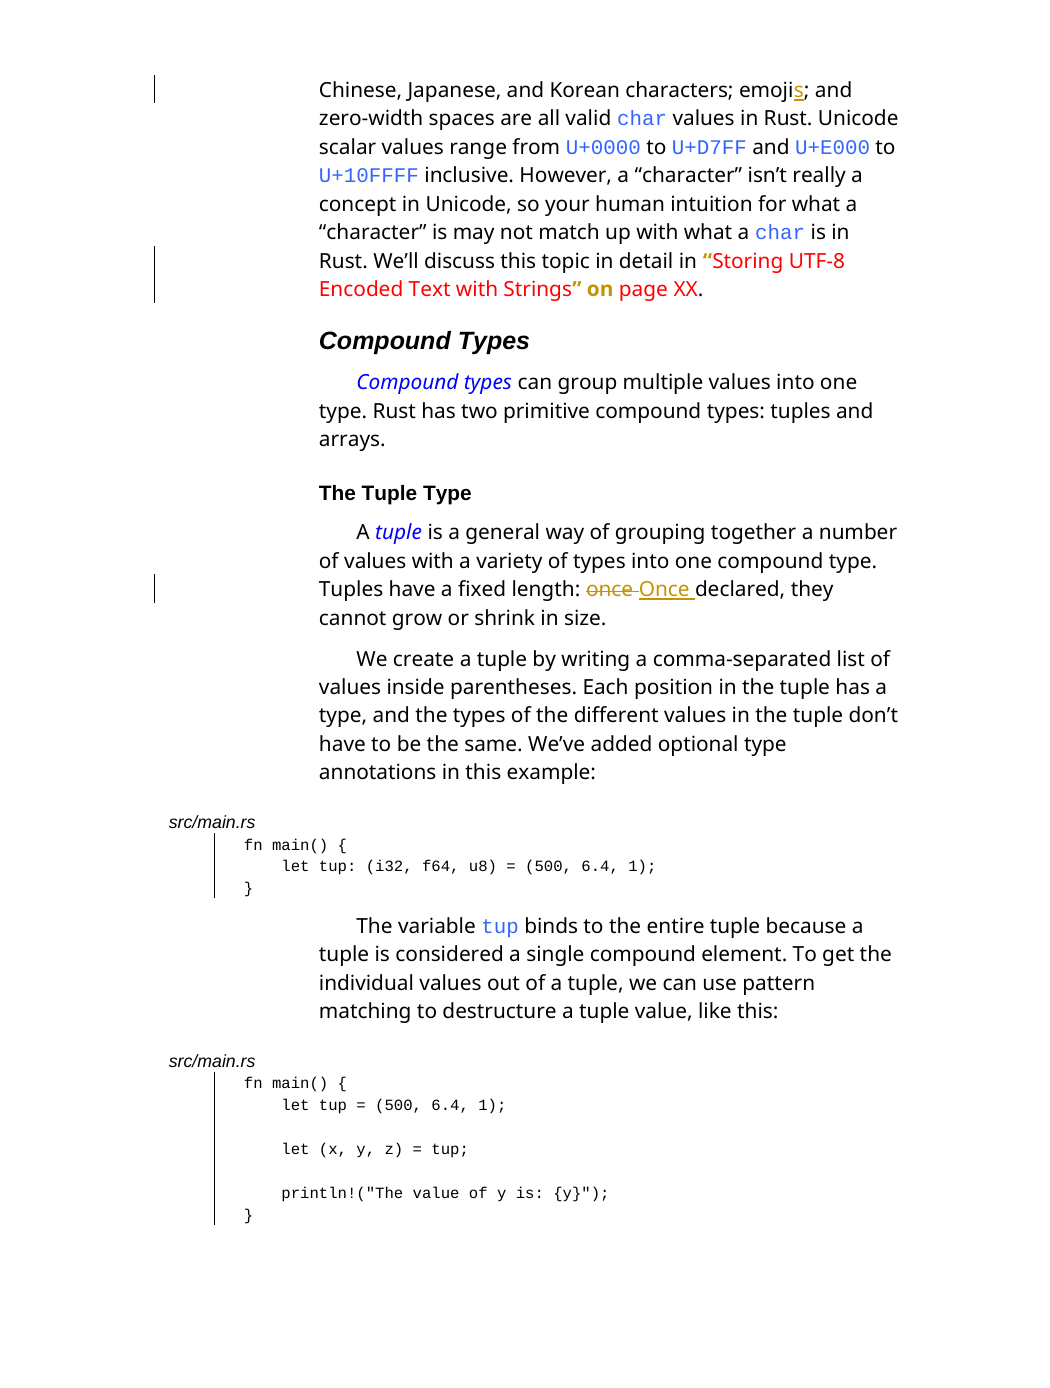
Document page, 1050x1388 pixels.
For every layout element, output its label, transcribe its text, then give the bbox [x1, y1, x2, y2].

text src/main.rs [169, 1050, 900, 1072]
text } [215, 1203, 900, 1225]
text let (x, y, z) = tup; [215, 1137, 900, 1159]
text println!("The value of y is: {y}"); [215, 1181, 900, 1203]
text let tup: (i32, f64, u8) = (500, 6.4, 1); [215, 854, 900, 876]
text let tup = (500, 6.4, 1); [215, 1093, 900, 1115]
text A tuple is a general way of grouping together a number of values with a variety of types into one compound type. Tuples have a fixed length: declared, they cannot grow or shrink in size. [319, 517, 900, 631]
text } [215, 876, 900, 898]
text We create a tuple by writing a comma-separated list of values inside parentheses. Each position in the tuple has a type, and the types of the different values in the tuple don’t have to be the same. We’ve added optional type annotations in this example: [319, 644, 900, 786]
text src/main.rs [169, 811, 900, 833]
text The Tuple Type [319, 474, 900, 505]
text Compound Types [319, 324, 900, 355]
text fn main() { [215, 833, 900, 854]
text Compound types can group multiple values into one type. Rust has two primitive compound types: tuples and arrays. [319, 367, 900, 453]
text fn main() { [215, 1072, 900, 1093]
